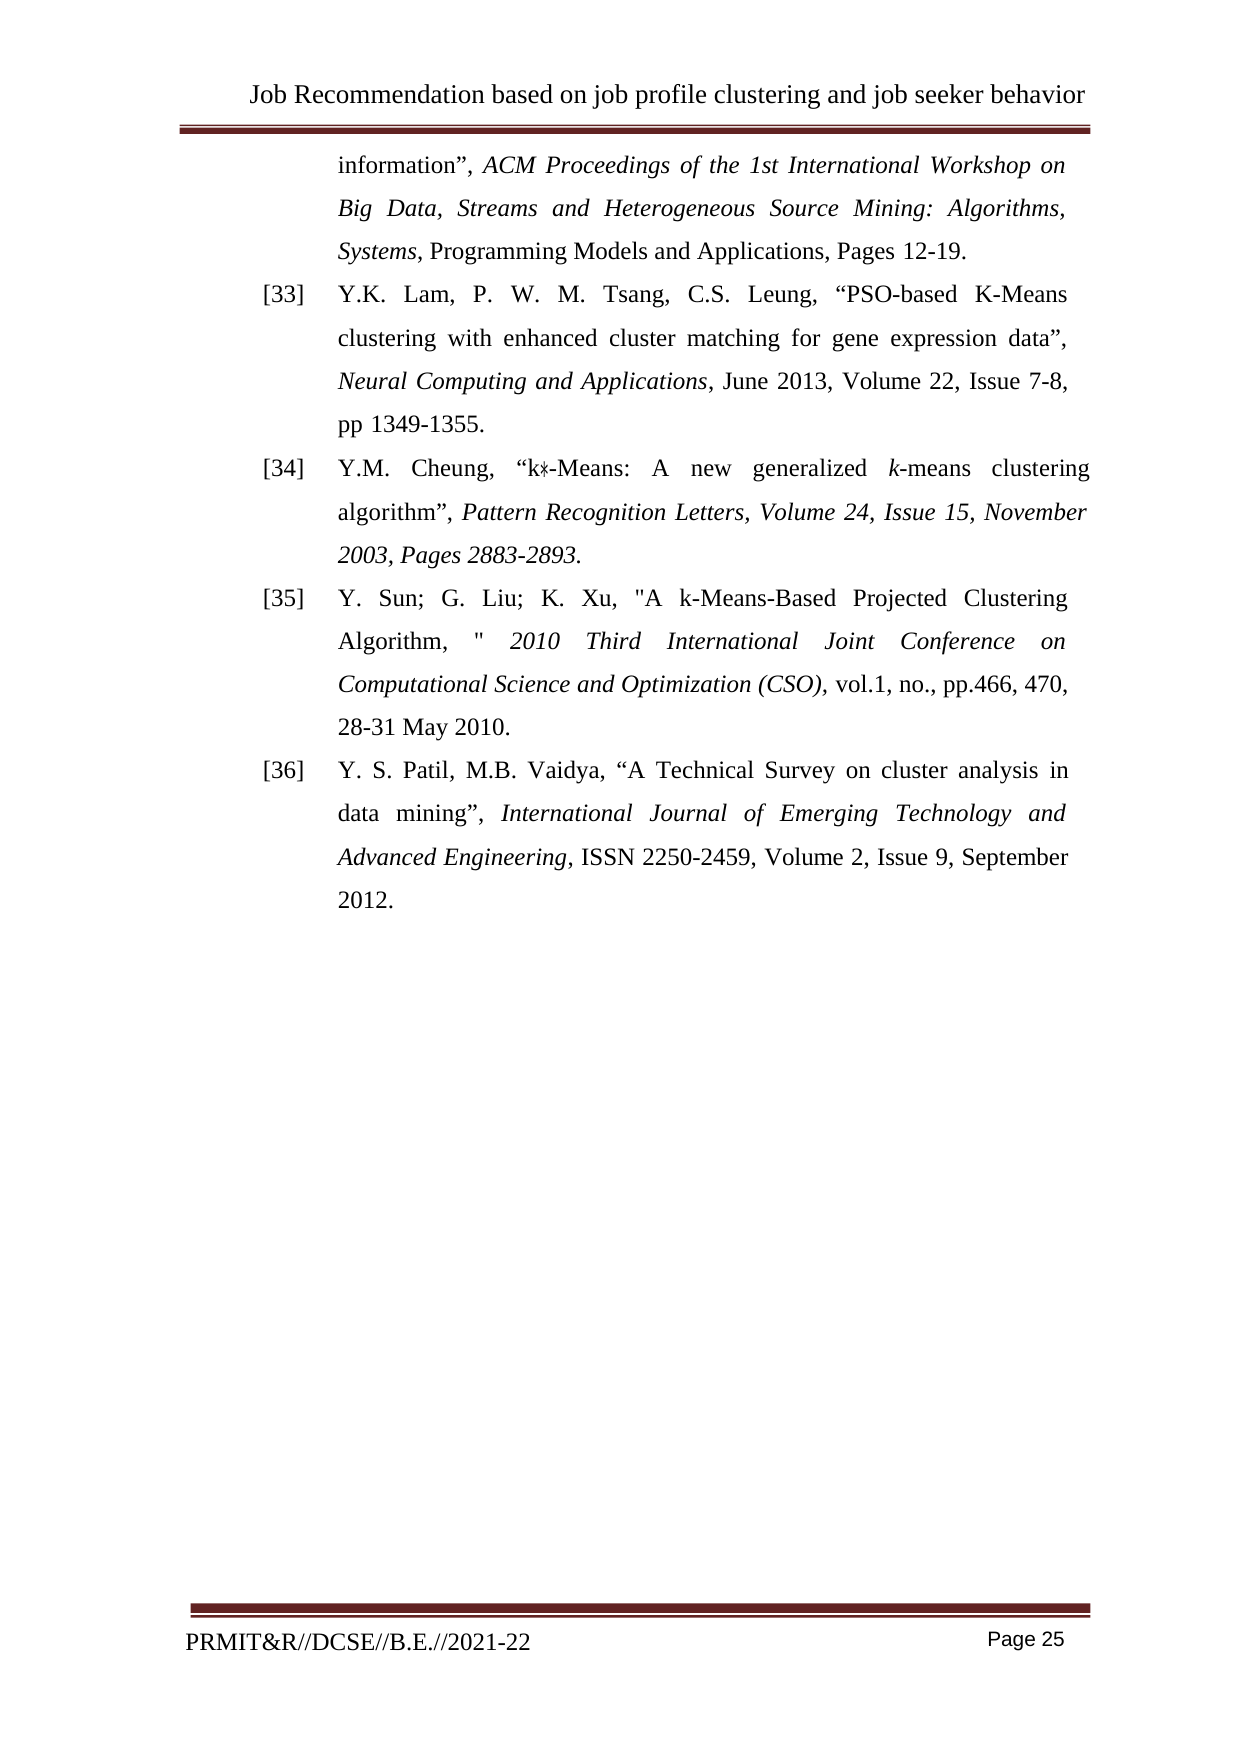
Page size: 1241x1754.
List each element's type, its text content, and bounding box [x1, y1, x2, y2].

list Y. S. Patil, M.B. Vaidya, “A Technical Survey on cluster analysis in data mining”, International Journal of Emerging Technology and Advanced Engineering, ISSN 2250-2459, Volume 2, Issue 9, September 2012. [263, 755, 1068, 913]
list Y. Sun; G. Liu; K. Xu, "A k-Means-Based Projected Clustering Algorithm, " 2010 Third International Joint Conference on Computational Science and Optimization (CSO), vol.1, no., pp.466, 470, 28-31 May 2010. [263, 583, 1068, 741]
list Y.K. Lam, P. W. M. Tsang, C.S. Leung, “PSO-based K-Means clustering with enhanced cluster matching for gene expression data”, Neural Computing and Applications, June 2013, Volume 22, Issue 7-8, pp 1349-1355. [263, 279, 1068, 438]
list Y.M. Cheung, “k∗-Means: A new generalized k-means clustering algorithm”, Pattern Recognition Letters, Volume 24, Issue 15, November 2003, Pages 2883-2893. [263, 452, 1090, 568]
